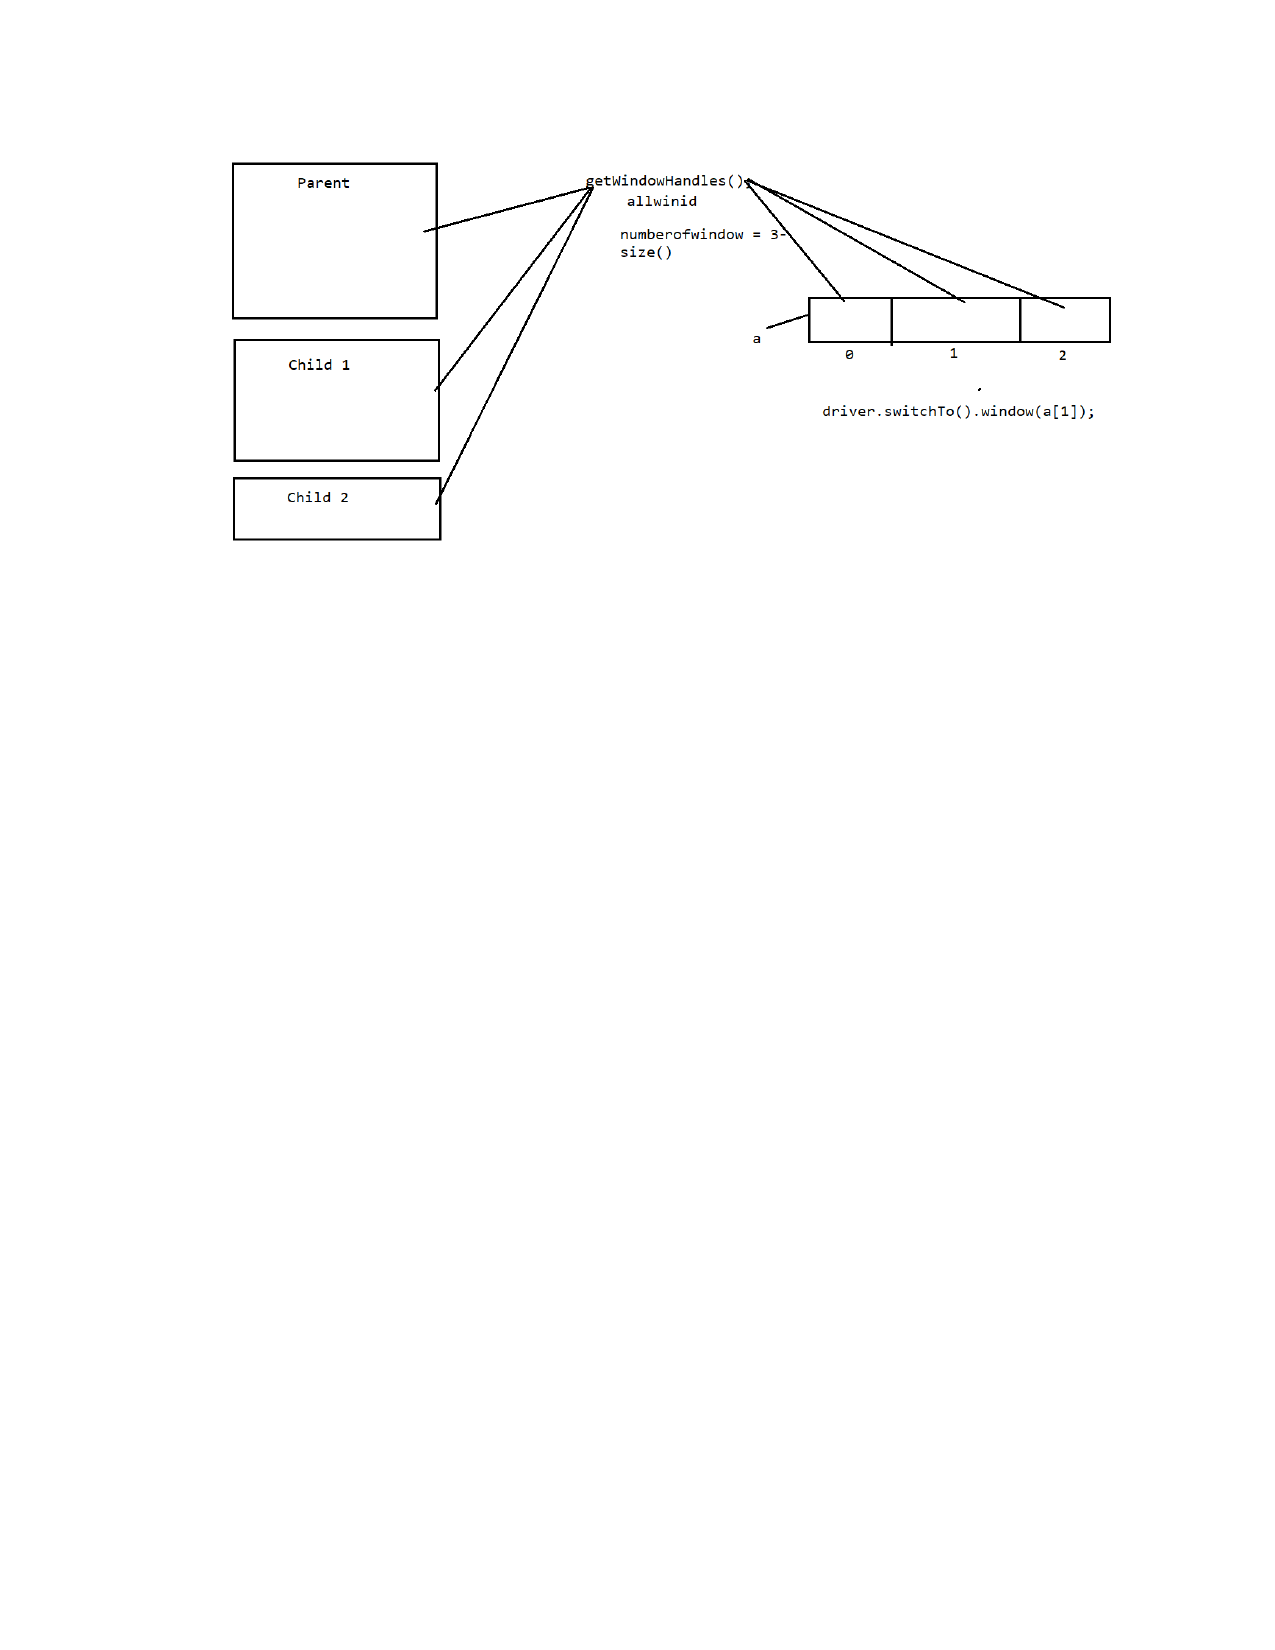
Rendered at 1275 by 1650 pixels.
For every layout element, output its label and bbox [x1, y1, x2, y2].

picture [150, 150, 1124, 541]
